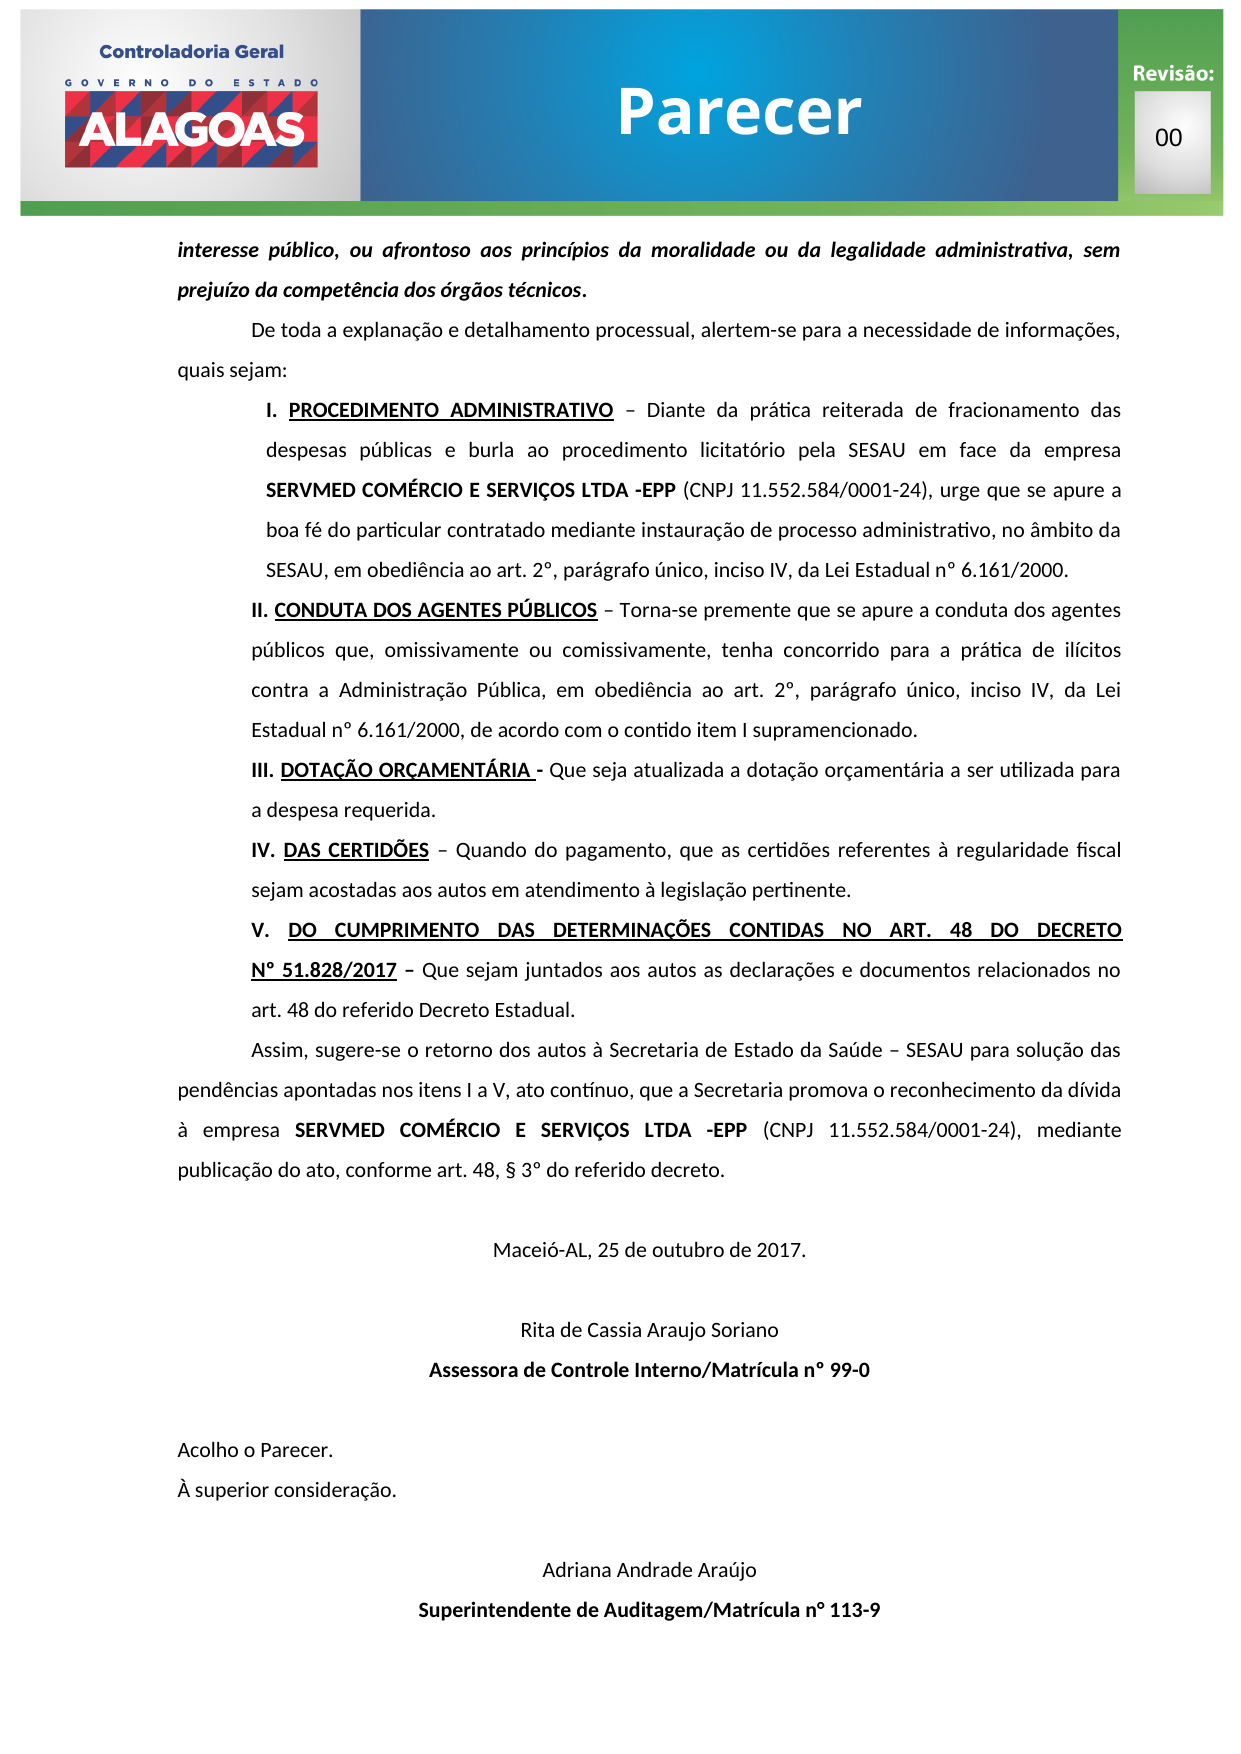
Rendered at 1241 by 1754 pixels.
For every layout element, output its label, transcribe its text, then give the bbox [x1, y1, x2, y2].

text De toda a explanação e detalhamento processual, alertem-se para a necessidade de informações, quais sejam: [177, 316, 1122, 383]
list I. PROCEDIMENTO ADMINISTRATIVO – Diante da prática reiterada de fracionamento das despesas públicas e burla ao procedimento licitatório pela SESAU em face da empresa SERVMED COMÉRCIO E SERVIÇOS LTDA -EPP (CNPJ 11.552.584/0001-24), urge que se apure a boa fé do particular contratado mediante instauração de processo administrativo, no âmbito da SESAU, em obediência ao art. 2º, parágrafo único, inciso IV, da Lei Estadual nº 6.161/2000. [266, 396, 1122, 583]
text Assim, sugere-se o retorno dos autos à Secretaria de Estado da Saúde – SESAU para solução das pendências apontadas nos itens I a V, ato contínuo, que a Secretaria promova o reconhecimento da dívida à empresa SERVMED COMÉRCIO E SERVIÇOS LTDA -EPP (CNPJ 11.552.584/0001-24), mediante publicação do ato, conforme art. 48, § 3º do referido decreto. [177, 1036, 1122, 1183]
picture [20, 9, 1224, 216]
text Acolho o Parecer. [177, 1436, 1122, 1463]
text Maceió-AL, 25 de outubro de 2017. [177, 1236, 1122, 1263]
list III. DOTAÇÃO ORÇAMENTÁRIA - Que seja atualizada a dotação orçamentária a ser utilizada para a despesa requerida. [251, 756, 1122, 823]
text Adriana Andrade Araújo [177, 1556, 1122, 1583]
list II. CONDUTA DOS AGENTES PÚBLICOS – Torna-se premente que se apure a conduta dos agentes públicos que, omissivamente ou comissivamente, tenha concorrido para a prática de ilícitos contra a Administração Pública, em obediência ao art. 2º, parágrafo único, inciso IV, da Lei Estadual nº 6.161/2000, de acordo com o contido item I supramencionado. [251, 596, 1122, 743]
text Rita de Cassia Araujo Soriano [177, 1316, 1122, 1343]
text À superior consideração. [177, 1476, 1122, 1503]
text V. DO CUMPRIMENTO DAS DETERMINAÇÕES CONTIDAS NO ART. 48 DO DECRETO Nº 51.828/2017 – Que sejam juntados aos autos as declarações e documentos relacionados no art. 48 do referido Decreto Estadual. [251, 916, 1122, 1023]
text Assessora de Controle Interno/Matrícula nº 99-0 [177, 1356, 1122, 1383]
text IV. DAS CERTIDÕES – Quando do pagamento, que as certidões referentes à regularidade fiscal sejam acostadas aos autos em atendimento à legislação pertinente. [251, 836, 1122, 903]
text Superintendente de Auditagem/Matrícula n° 113-9 [177, 1596, 1122, 1623]
